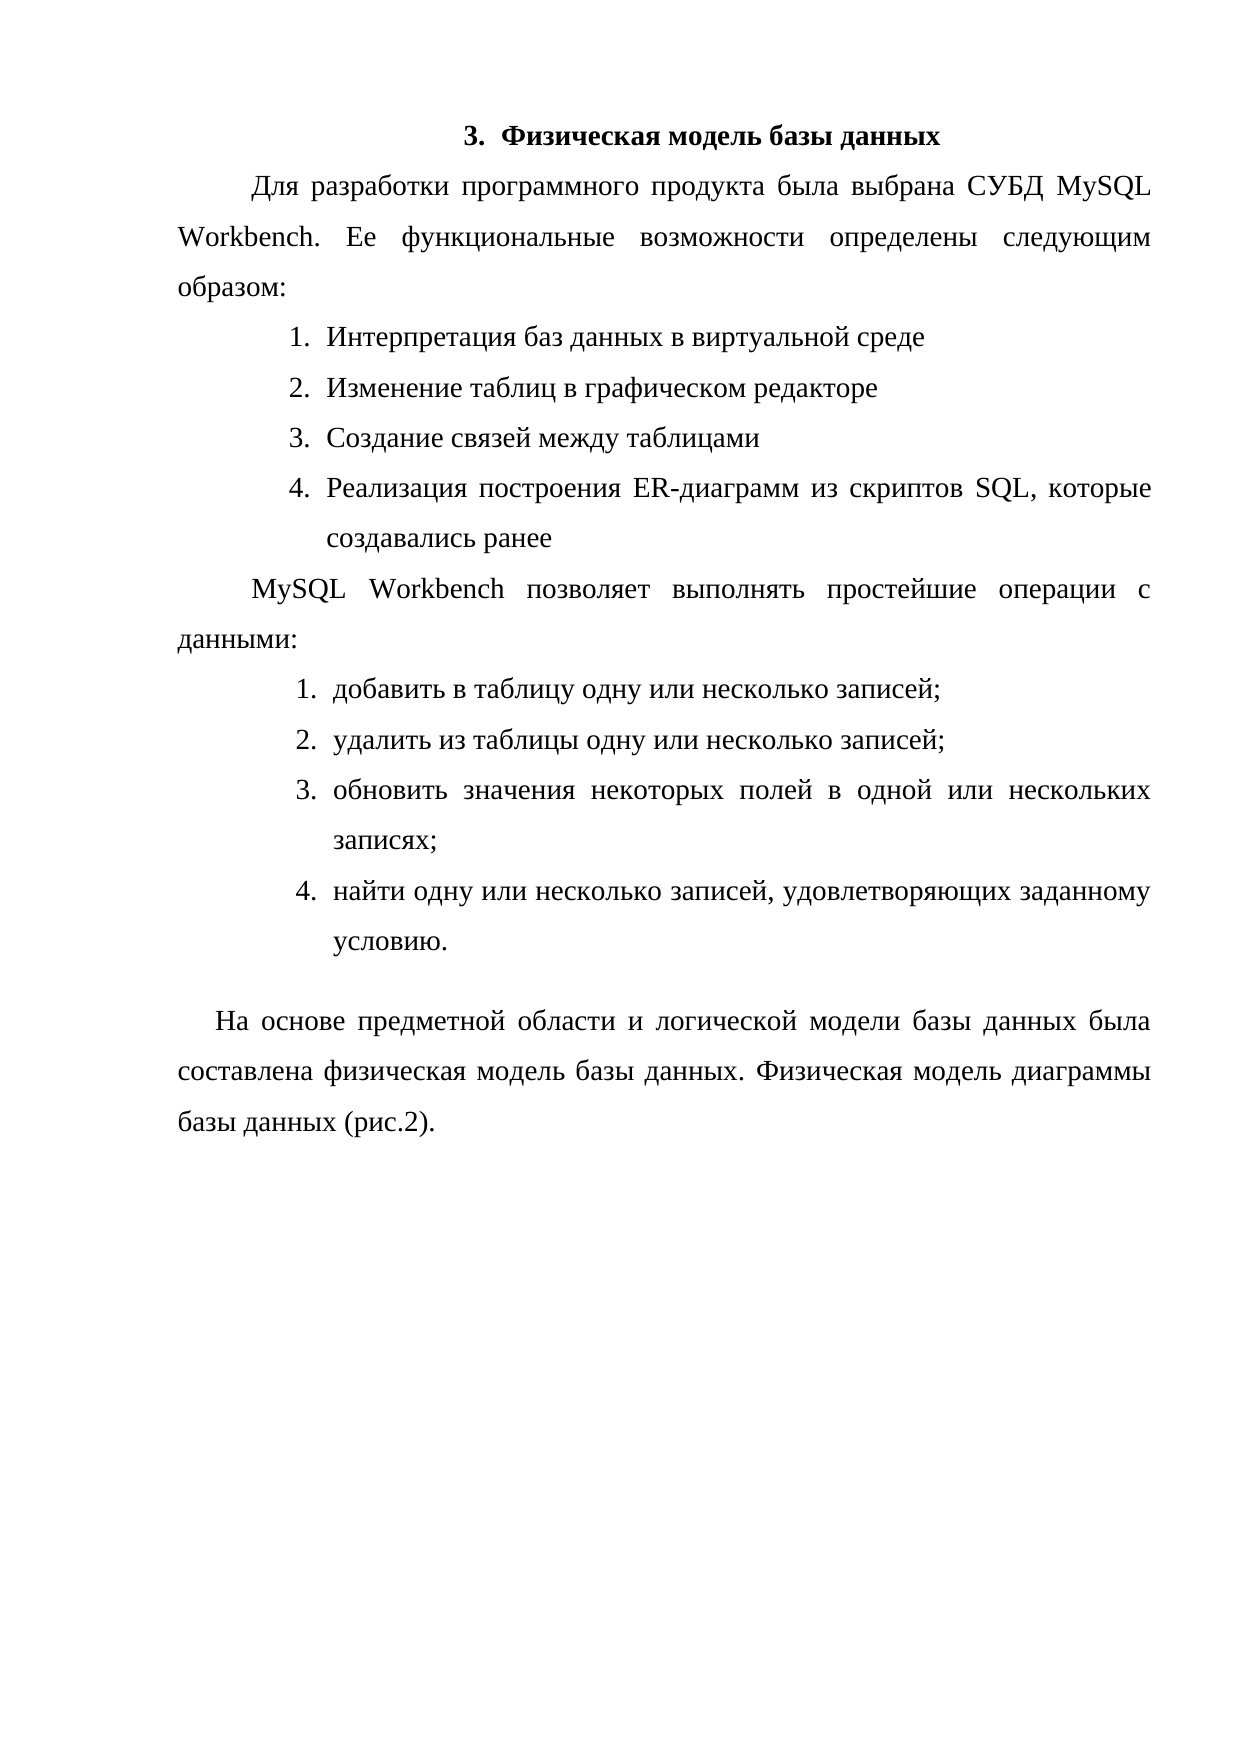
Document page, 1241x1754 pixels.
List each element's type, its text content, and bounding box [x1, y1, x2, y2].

list Изменение таблиц в графическом редакторе [288, 370, 1152, 403]
list найти одну или несколько записей, удовлетворяющих заданному условию. [295, 873, 1152, 957]
list MySQL Workbench позволяет выполнять простейшие операции с данными: [177, 571, 1152, 655]
list Создание связей между таблицами [288, 420, 1152, 453]
list Для разработки программного продукта была выбрана СУБД MySQL Workbench. Ее функциональные возможности определены следующим образом: [177, 168, 1152, 303]
list добавить в таблицу одну или несколько записей; [295, 672, 1152, 705]
text На основе предметной области и логической модели базы данных была составлена физическая модель базы данных. Физическая модель диаграммы базы данных (рис.2). [177, 1003, 1152, 1137]
list обновить значения некоторых полей в одной или нескольких записях; [295, 772, 1152, 856]
list удалить из таблицы одну или несколько записей; [295, 722, 1152, 755]
list Реализация построения ER-диаграмм из скриптов SQL, которые создавались ранее [288, 470, 1152, 554]
list Физическая модель базы данных [252, 118, 1152, 152]
list Интерпретация баз данных в виртуальной среде [288, 319, 1152, 353]
